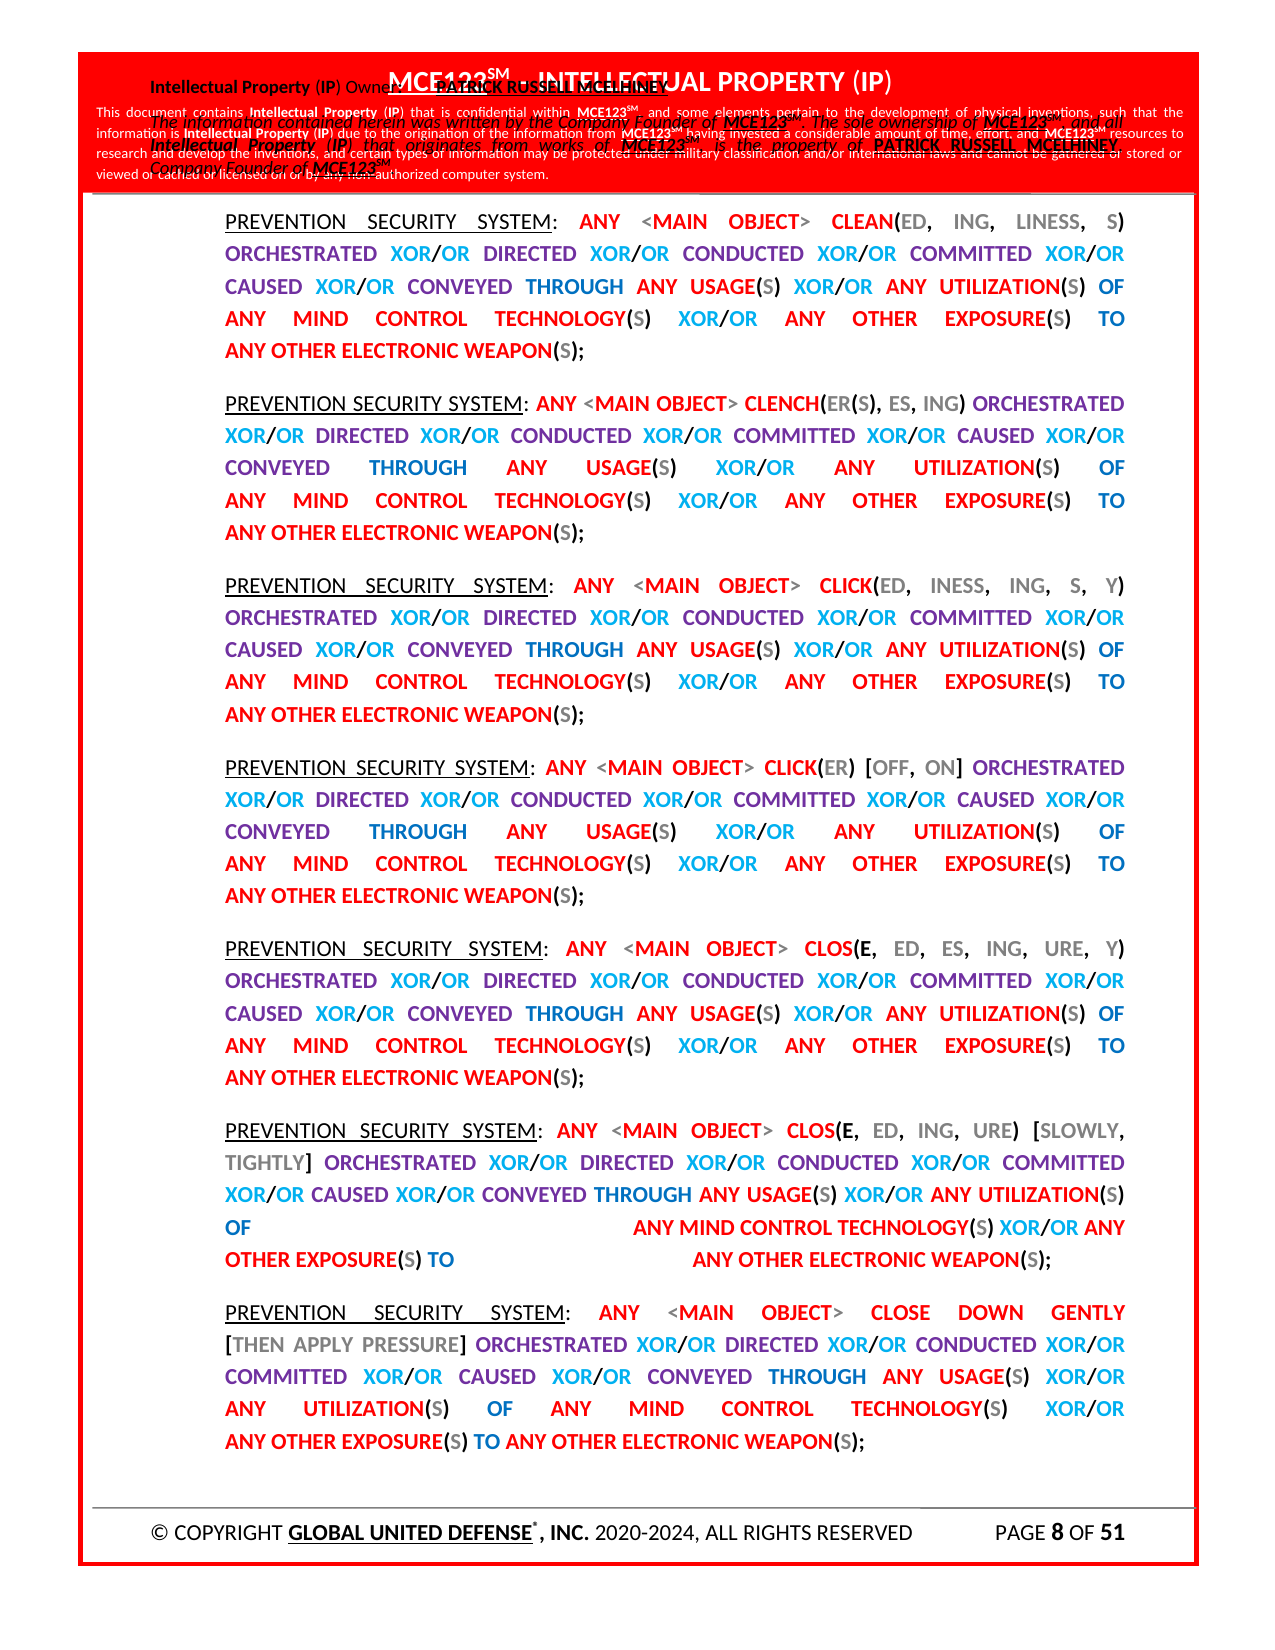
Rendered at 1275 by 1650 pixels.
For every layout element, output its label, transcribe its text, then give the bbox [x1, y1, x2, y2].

text PREVENTION SECURITY SYSTEM: ANY <MAIN OBJECT> CLENCH(ER(S), ES, ING) ORCHESTRATED XOR/OR DIRECTED XOR/OR CONDUCTED XOR/OR COMMITTED XOR/OR CAUSED XOR/OR CONVEYED THROUGH ANY USAGE(S) XOR/OR ANY UTILIZATION(S) OF ANY MIND CONTROL TECHNOLOGY(S) XOR/OR ANY OTHER EXPOSURE(S) TO ANY OTHER ELECTRONIC WEAPON(S); [225, 389, 1125, 546]
text PREVENTION SECURITY SYSTEM: ANY <MAIN OBJECT> CLOSE DOWN GENTLY [THEN APPLY PRESSURE] ORCHESTRATED XOR/OR DIRECTED XOR/OR CONDUCTED XOR/OR COMMITTED XOR/OR CAUSED XOR/OR CONVEYED THROUGH ANY USAGE(S) XOR/OR ANY UTILIZATION(S) OF ANY MIND CONTROL TECHNOLOGY(S) XOR/OR ANY OTHER EXPOSURE(S) TO ANY OTHER ELECTRONIC WEAPON(S); [225, 1298, 1125, 1455]
text PREVENTION SECURITY SYSTEM: ANY <MAIN OBJECT> CLOS(E, ED, ES, ING, URE, Y) ORCHESTRATED XOR/OR DIRECTED XOR/OR CONDUCTED XOR/OR COMMITTED XOR/OR CAUSED XOR/OR CONVEYED THROUGH ANY USAGE(S) XOR/OR ANY UTILIZATION(S) OF ANY MIND CONTROL TECHNOLOGY(S) XOR/OR ANY OTHER EXPOSURE(S) TO ANY OTHER ELECTRONIC WEAPON(S); [225, 934, 1125, 1091]
text PREVENTION SECURITY SYSTEM: ANY <MAIN OBJECT> CLICK(ED, INESS, ING, S, Y) ORCHESTRATED XOR/OR DIRECTED XOR/OR CONDUCTED XOR/OR COMMITTED XOR/OR CAUSED XOR/OR CONVEYED THROUGH ANY USAGE(S) XOR/OR ANY UTILIZATION(S) OF ANY MIND CONTROL TECHNOLOGY(S) XOR/OR ANY OTHER EXPOSURE(S) TO ANY OTHER ELECTRONIC WEAPON(S); [225, 571, 1125, 728]
text PREVENTION SECURITY SYSTEM: ANY <MAIN OBJECT> CLICK(ER) [OFF, ON] ORCHESTRATED XOR/OR DIRECTED XOR/OR CONDUCTED XOR/OR COMMITTED XOR/OR CAUSED XOR/OR CONVEYED THROUGH ANY USAGE(S) XOR/OR ANY UTILIZATION(S) OF ANY MIND CONTROL TECHNOLOGY(S) XOR/OR ANY OTHER EXPOSURE(S) TO ANY OTHER ELECTRONIC WEAPON(S); [225, 753, 1125, 909]
text PREVENTION SECURITY SYSTEM: ANY <MAIN OBJECT> CLEAN(ED, ING, LINESS, S) ORCHESTRATED XOR/OR DIRECTED XOR/OR CONDUCTED XOR/OR COMMITTED XOR/OR CAUSED XOR/OR CONVEYED THROUGH ANY USAGE(S) XOR/OR ANY UTILIZATION(S) OF ANY MIND CONTROL TECHNOLOGY(S) XOR/OR ANY OTHER EXPOSURE(S) TO ANY OTHER ELECTRONIC WEAPON(S); [225, 207, 1125, 364]
text PREVENTION SECURITY SYSTEM: ANY <MAIN OBJECT> CLOS(E, ED, ING, URE) [SLOWLY, TIGHTLY] ORCHESTRATED XOR/OR DIRECTED XOR/OR CONDUCTED XOR/OR COMMITTED XOR/OR CAUSED XOR/OR CONVEYED THROUGH ANY USAGE(S) XOR/OR ANY UTILIZATION(S) OF ANY MIND CONTROL TECHNOLOGY(S) XOR/OR ANY OTHER EXPOSURE(S) TO ANY OTHER ELECTRONIC WEAPON(S); [225, 1116, 1125, 1273]
